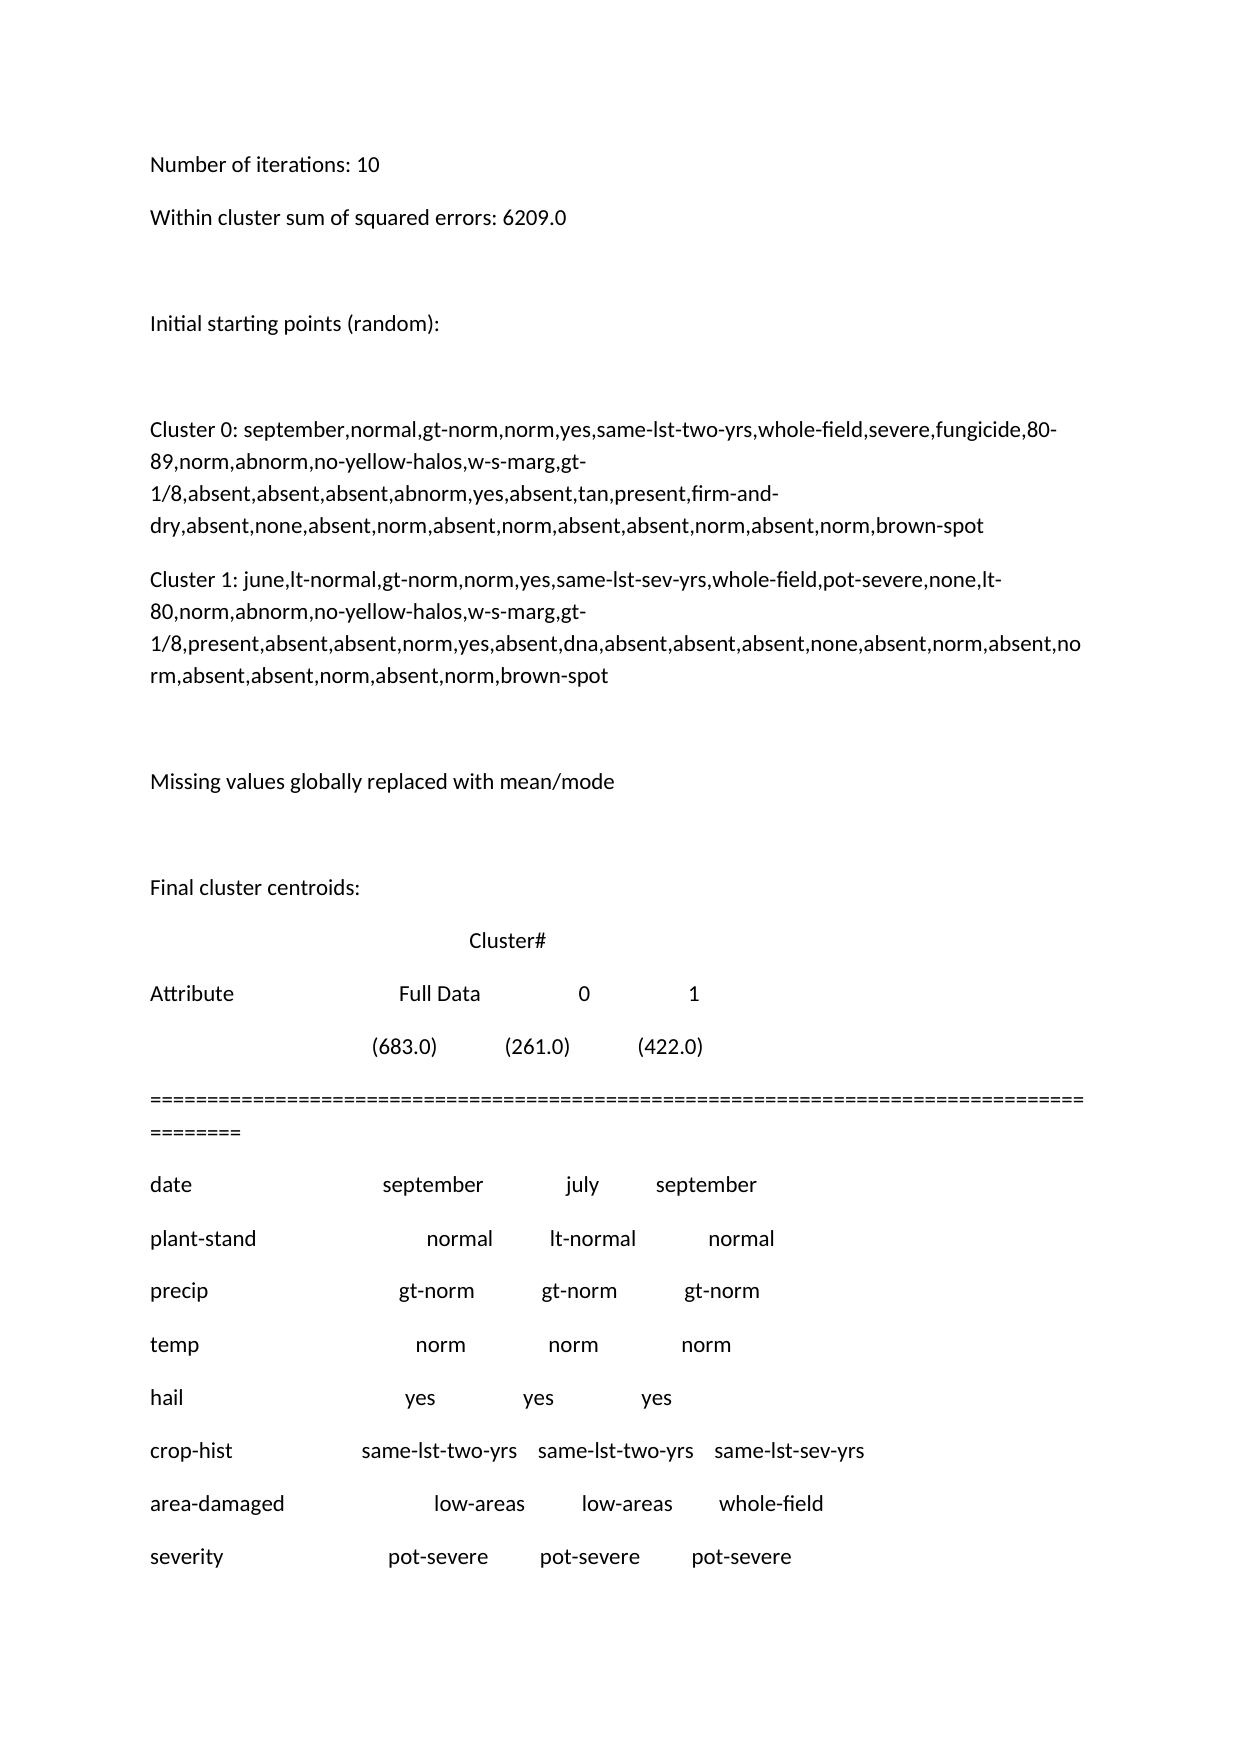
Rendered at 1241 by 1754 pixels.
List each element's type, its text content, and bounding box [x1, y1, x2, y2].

text date september july september [150, 1171, 1090, 1199]
text plant-stand normal lt-normal normal [150, 1224, 1090, 1252]
text Cluster# [150, 926, 1090, 954]
text Cluster 0: september,normal,gt-norm,norm,yes,same-lst-two-yrs,whole-field,severe,fungicide,80-89,norm,abnorm,no-yellow-halos,w-s-marg,gt-1/8,absent,absent,absent,abnorm,yes,absent,tan,present,firm-and-dry,absent,none,absent,norm,absent,norm,absent,absent,norm,absent,norm,brown-spot [150, 415, 1090, 540]
text Within cluster sum of squared errors: 6209.0 [150, 203, 1090, 231]
text Missing values globally replaced with mean/mode [150, 767, 1090, 795]
text Final cluster centroids: [150, 873, 1090, 901]
text Cluster 1: june,lt-normal,gt-norm,norm,yes,same-lst-sev-yrs,whole-field,pot-severe,none,lt-80,norm,abnorm,no-yellow-halos,w-s-marg,gt-1/8,present,absent,absent,norm,yes,absent,dna,absent,absent,absent,none,absent,norm,absent,norm,absent,absent,norm,absent,norm,brown-spot [150, 565, 1090, 689]
text Initial starting points (random): [150, 309, 1090, 337]
text Attribute Full Data 0 1 [150, 979, 1090, 1007]
text ========================================================================================== [150, 1085, 1090, 1146]
text Number of iterations: 10 [150, 150, 1090, 178]
text precip gt-norm gt-norm gt-norm [150, 1277, 1090, 1305]
text hail yes yes yes [150, 1383, 1090, 1411]
text temp norm norm norm [150, 1330, 1090, 1358]
text area-damaged low-areas low-areas whole-field [150, 1489, 1090, 1517]
text severity pot-severe pot-severe pot-severe [150, 1542, 1090, 1570]
text crop-hist same-lst-two-yrs same-lst-two-yrs same-lst-sev-yrs [150, 1436, 1090, 1464]
text (683.0) (261.0) (422.0) [150, 1032, 1090, 1060]
